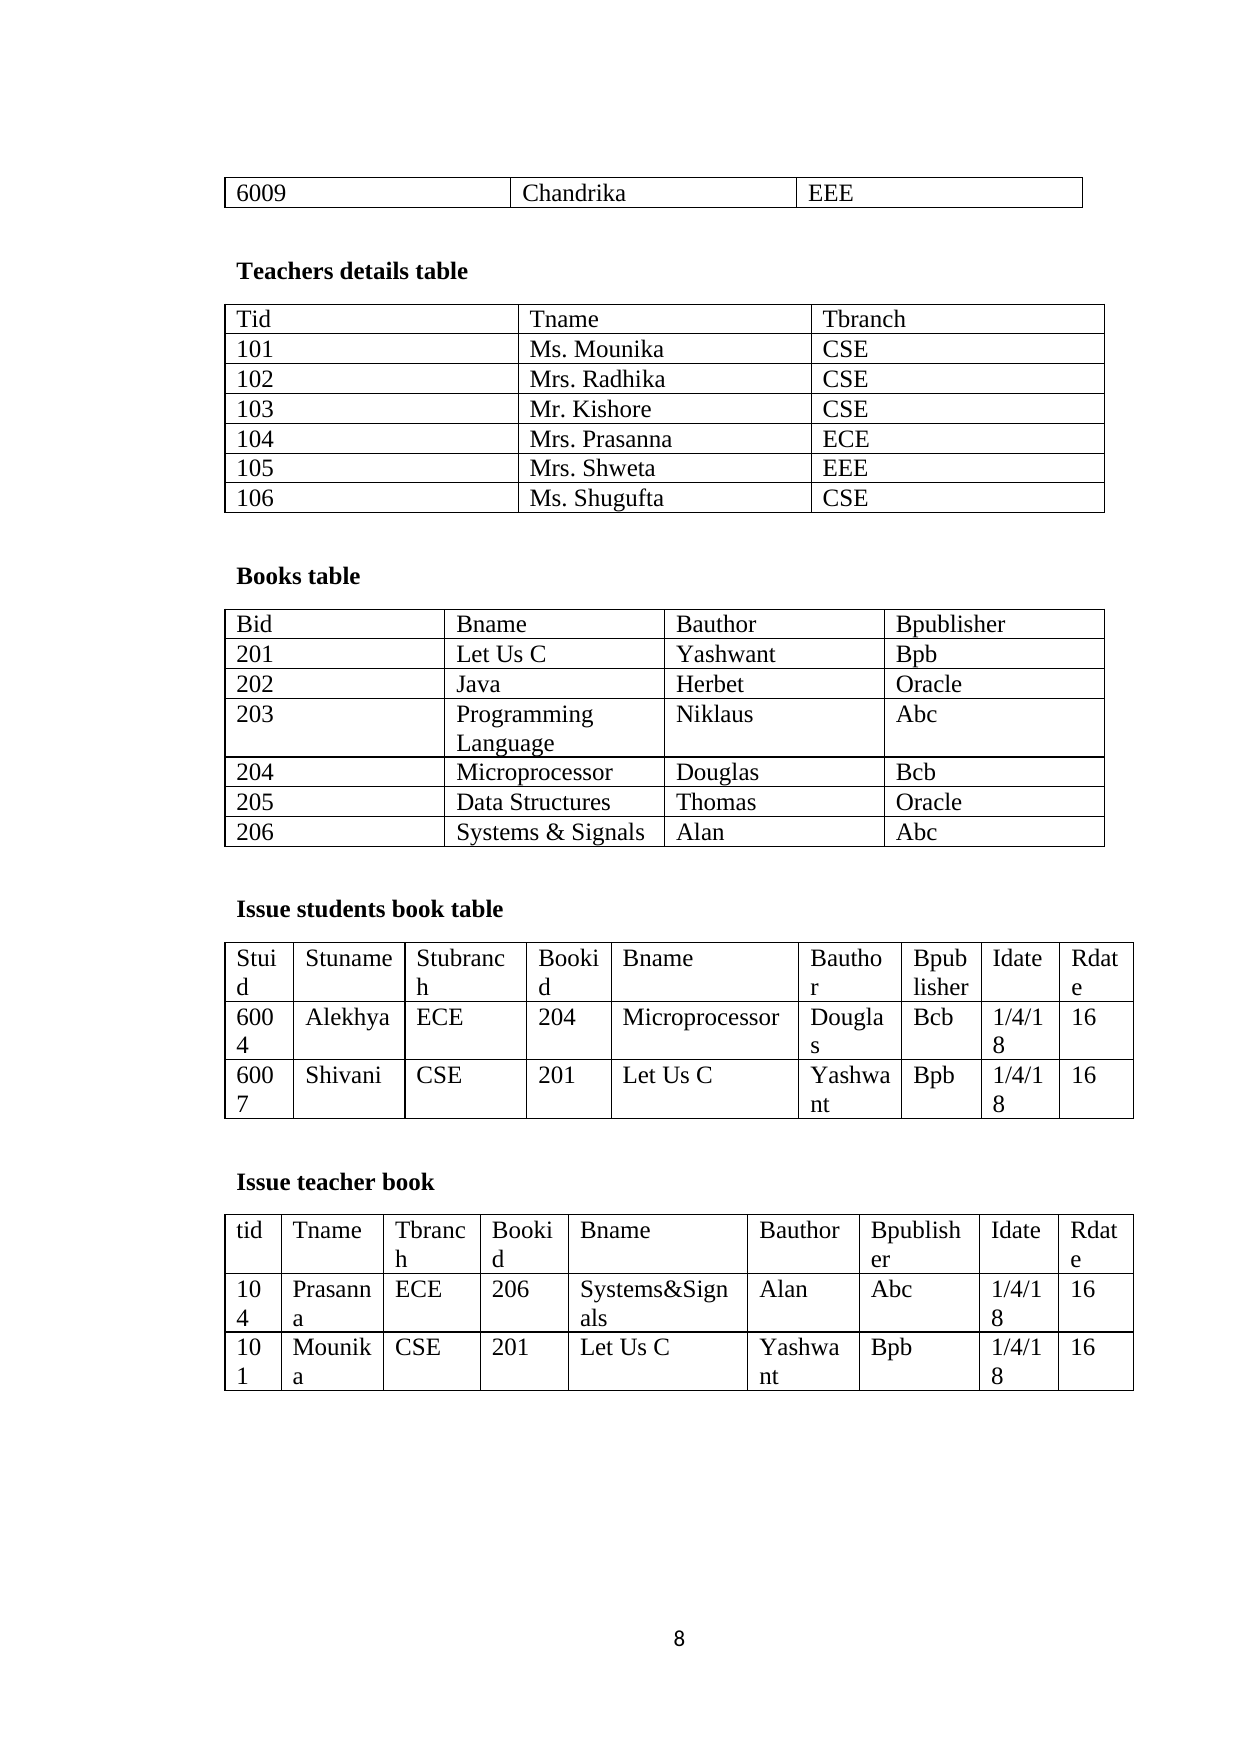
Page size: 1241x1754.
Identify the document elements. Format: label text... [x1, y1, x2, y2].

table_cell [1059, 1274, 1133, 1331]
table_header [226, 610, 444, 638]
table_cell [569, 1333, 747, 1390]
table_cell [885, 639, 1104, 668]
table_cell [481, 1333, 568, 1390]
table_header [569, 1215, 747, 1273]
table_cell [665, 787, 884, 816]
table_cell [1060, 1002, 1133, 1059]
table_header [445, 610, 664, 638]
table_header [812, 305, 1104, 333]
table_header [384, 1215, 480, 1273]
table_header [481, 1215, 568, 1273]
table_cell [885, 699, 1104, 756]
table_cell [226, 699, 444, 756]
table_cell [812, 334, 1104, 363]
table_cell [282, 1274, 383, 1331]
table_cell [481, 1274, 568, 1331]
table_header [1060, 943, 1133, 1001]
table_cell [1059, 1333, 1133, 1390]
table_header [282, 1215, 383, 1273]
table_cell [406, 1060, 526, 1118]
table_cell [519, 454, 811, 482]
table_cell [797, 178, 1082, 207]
text Books table [236, 561, 1122, 589]
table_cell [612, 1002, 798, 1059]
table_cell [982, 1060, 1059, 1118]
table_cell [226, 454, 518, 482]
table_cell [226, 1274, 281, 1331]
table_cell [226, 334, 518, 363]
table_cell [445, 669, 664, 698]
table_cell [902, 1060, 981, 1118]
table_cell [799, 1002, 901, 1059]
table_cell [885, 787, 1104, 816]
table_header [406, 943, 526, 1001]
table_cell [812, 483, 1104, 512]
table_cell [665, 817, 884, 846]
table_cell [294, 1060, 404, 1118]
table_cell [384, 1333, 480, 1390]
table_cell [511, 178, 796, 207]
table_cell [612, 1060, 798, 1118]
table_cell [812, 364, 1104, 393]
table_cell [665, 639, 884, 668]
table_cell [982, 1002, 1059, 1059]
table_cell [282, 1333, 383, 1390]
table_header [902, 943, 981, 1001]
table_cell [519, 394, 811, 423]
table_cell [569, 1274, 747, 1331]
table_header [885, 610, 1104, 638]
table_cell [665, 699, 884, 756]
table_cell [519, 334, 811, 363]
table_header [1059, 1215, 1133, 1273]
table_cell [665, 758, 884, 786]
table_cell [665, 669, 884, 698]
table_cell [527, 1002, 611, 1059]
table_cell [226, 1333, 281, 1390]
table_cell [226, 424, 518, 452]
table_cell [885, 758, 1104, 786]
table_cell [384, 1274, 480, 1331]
text Issue students book table [236, 894, 1122, 923]
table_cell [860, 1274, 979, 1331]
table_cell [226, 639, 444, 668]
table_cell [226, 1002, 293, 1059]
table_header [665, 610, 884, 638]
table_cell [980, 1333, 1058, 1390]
text Teachers details table [236, 256, 1122, 284]
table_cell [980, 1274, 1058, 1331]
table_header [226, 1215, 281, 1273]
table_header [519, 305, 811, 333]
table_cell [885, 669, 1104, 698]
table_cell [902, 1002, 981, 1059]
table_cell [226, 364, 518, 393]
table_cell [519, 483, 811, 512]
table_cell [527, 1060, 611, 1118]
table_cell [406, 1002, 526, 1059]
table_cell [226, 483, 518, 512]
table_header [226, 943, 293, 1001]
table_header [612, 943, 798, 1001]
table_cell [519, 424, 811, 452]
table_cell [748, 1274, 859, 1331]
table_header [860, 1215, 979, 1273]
text Issue teacher book [236, 1167, 1122, 1195]
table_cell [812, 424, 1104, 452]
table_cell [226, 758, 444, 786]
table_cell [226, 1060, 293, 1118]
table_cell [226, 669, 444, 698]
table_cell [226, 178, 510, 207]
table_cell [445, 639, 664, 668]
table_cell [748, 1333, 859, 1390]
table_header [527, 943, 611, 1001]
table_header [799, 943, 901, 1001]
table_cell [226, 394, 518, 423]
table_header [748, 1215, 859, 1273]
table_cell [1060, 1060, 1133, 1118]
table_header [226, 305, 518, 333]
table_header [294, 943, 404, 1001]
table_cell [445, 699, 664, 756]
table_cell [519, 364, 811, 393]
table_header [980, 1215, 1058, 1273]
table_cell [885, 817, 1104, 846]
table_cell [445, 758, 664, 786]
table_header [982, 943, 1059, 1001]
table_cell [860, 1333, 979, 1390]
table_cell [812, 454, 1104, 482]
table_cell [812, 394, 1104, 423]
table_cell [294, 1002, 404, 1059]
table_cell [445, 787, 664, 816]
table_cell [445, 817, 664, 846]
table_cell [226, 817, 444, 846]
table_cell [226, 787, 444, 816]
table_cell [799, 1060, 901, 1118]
